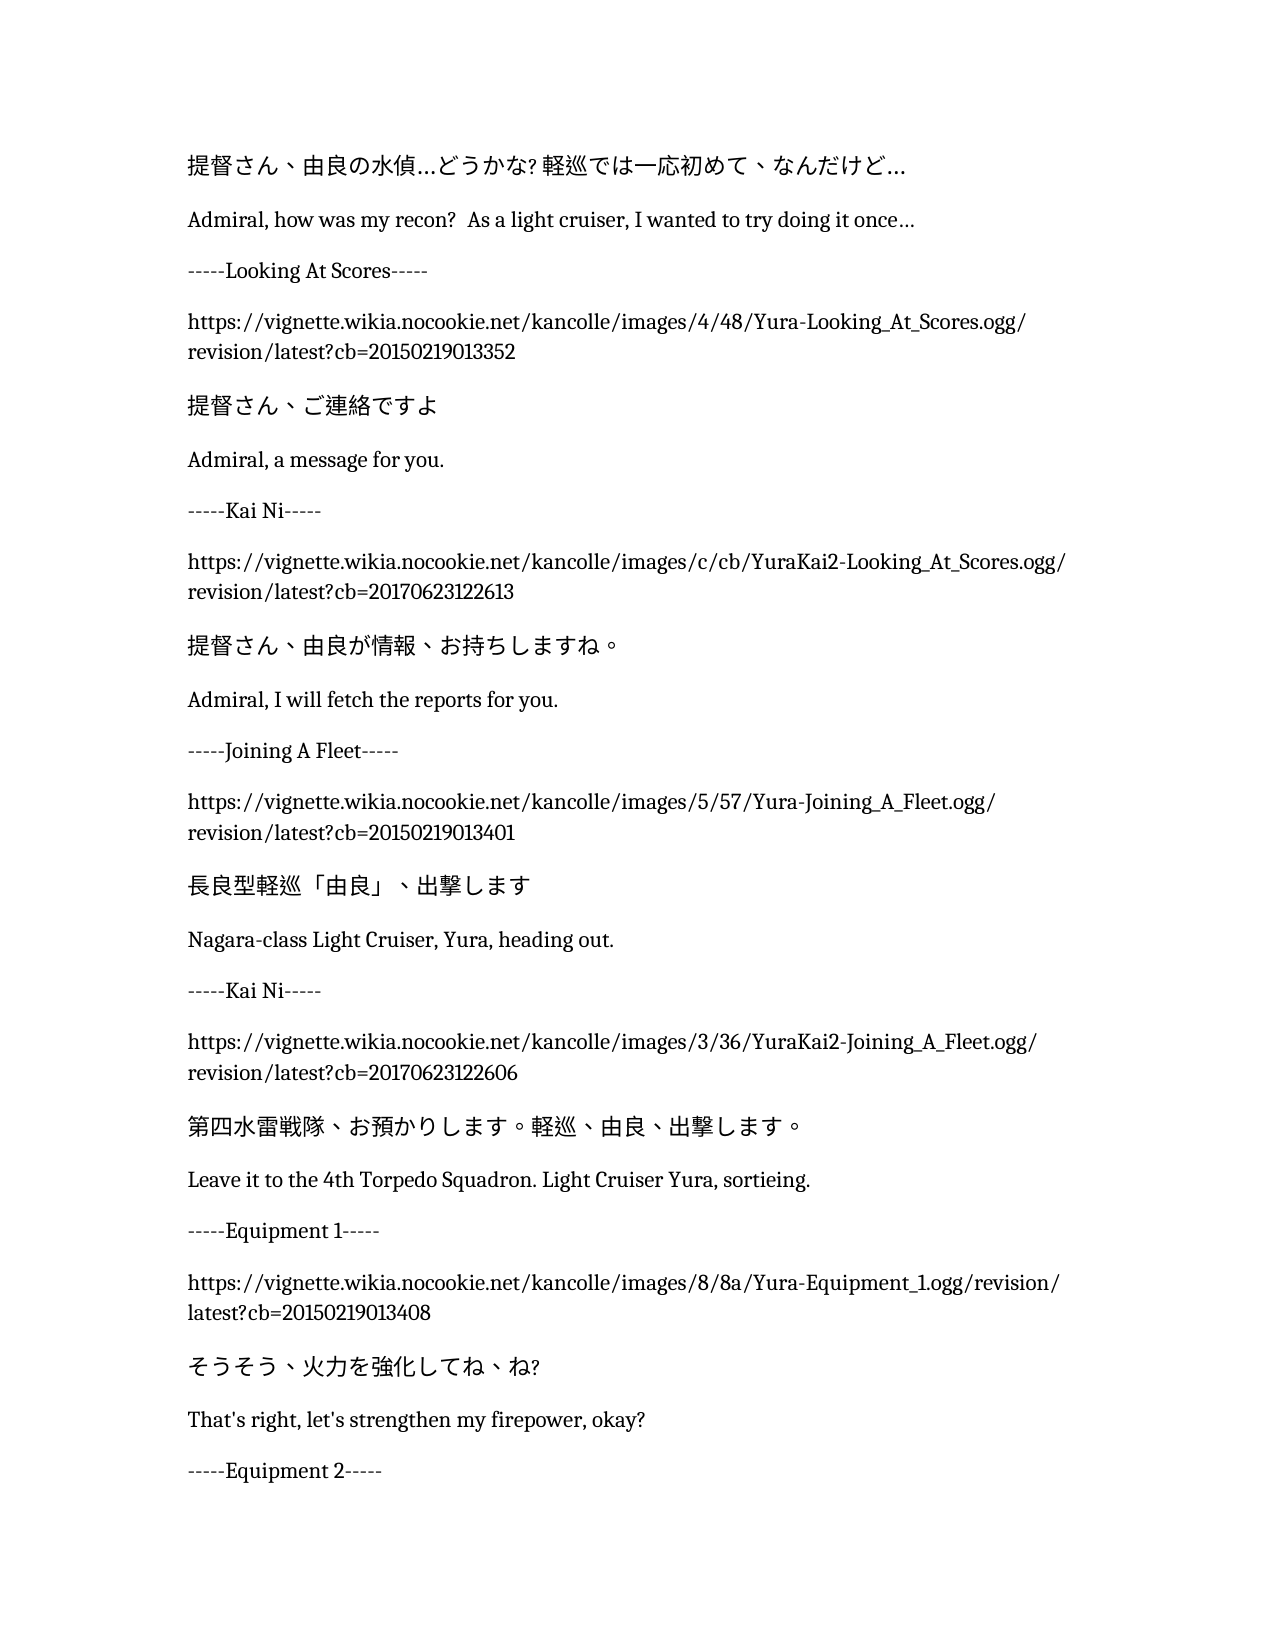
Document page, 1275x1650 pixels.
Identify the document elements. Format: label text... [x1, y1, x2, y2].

text Nagara-class Light Cruiser, Yura, heading out. [187, 927, 1087, 953]
text -----Looking At Scores----- [187, 258, 1087, 284]
text That's right, let's strengthen my firepower, okay? [187, 1407, 1087, 1434]
text Admiral, how was my recon? As a light cruiser, I wanted to try doing it once… [187, 207, 1087, 233]
text 提督さん、由良が情報、お持ちしますね。 [187, 630, 1087, 661]
text -----Joining A Fleet----- [187, 738, 1087, 764]
text https://vignette.wikia.nocookie.net/kancolle/images/4/48/Yura-Looking_At_Scores.ogg/revision/latest?cb=20150219013352 [187, 309, 1087, 365]
text https://vignette.wikia.nocookie.net/kancolle/images/c/cb/YuraKai2-Looking_At_Scores.ogg/revision/latest?cb=20170623122613 [187, 549, 1087, 606]
text Admiral, I will fetch the reports for you. [187, 687, 1087, 713]
text https://vignette.wikia.nocookie.net/kancolle/images/5/57/Yura-Joining_A_Fleet.ogg/revision/latest?cb=20150219013401 [187, 789, 1087, 846]
text -----Equipment 2----- [187, 1458, 1087, 1485]
text そうそう、火力を強化してね、ね? [187, 1351, 1087, 1382]
text 長良型軽巡「由良」、出撃します [187, 870, 1087, 902]
text -----Kai Ni----- [187, 498, 1087, 524]
text 第四水雷戦隊、お預かりします。軽巡、由良、出撃します。 [187, 1110, 1087, 1142]
text Leave it to the 4th Torpedo Squadron. Light Cruiser Yura, sortieing. [187, 1167, 1087, 1193]
text -----Kai Ni----- [187, 978, 1087, 1004]
text 提督さん、ご連絡ですよ [187, 390, 1087, 421]
text Admiral, a message for you. [187, 447, 1087, 473]
text 提督さん、由良の水偵…どうかな? 軽巡では一応初めて、なんだけど… [187, 150, 1087, 181]
text -----Equipment 1----- [187, 1218, 1087, 1244]
text https://vignette.wikia.nocookie.net/kancolle/images/8/8a/Yura-Equipment_1.ogg/revision/latest?cb=20150219013408 [187, 1269, 1087, 1326]
text https://vignette.wikia.nocookie.net/kancolle/images/3/36/YuraKai2-Joining_A_Fleet.ogg/revision/latest?cb=20170623122606 [187, 1029, 1087, 1086]
